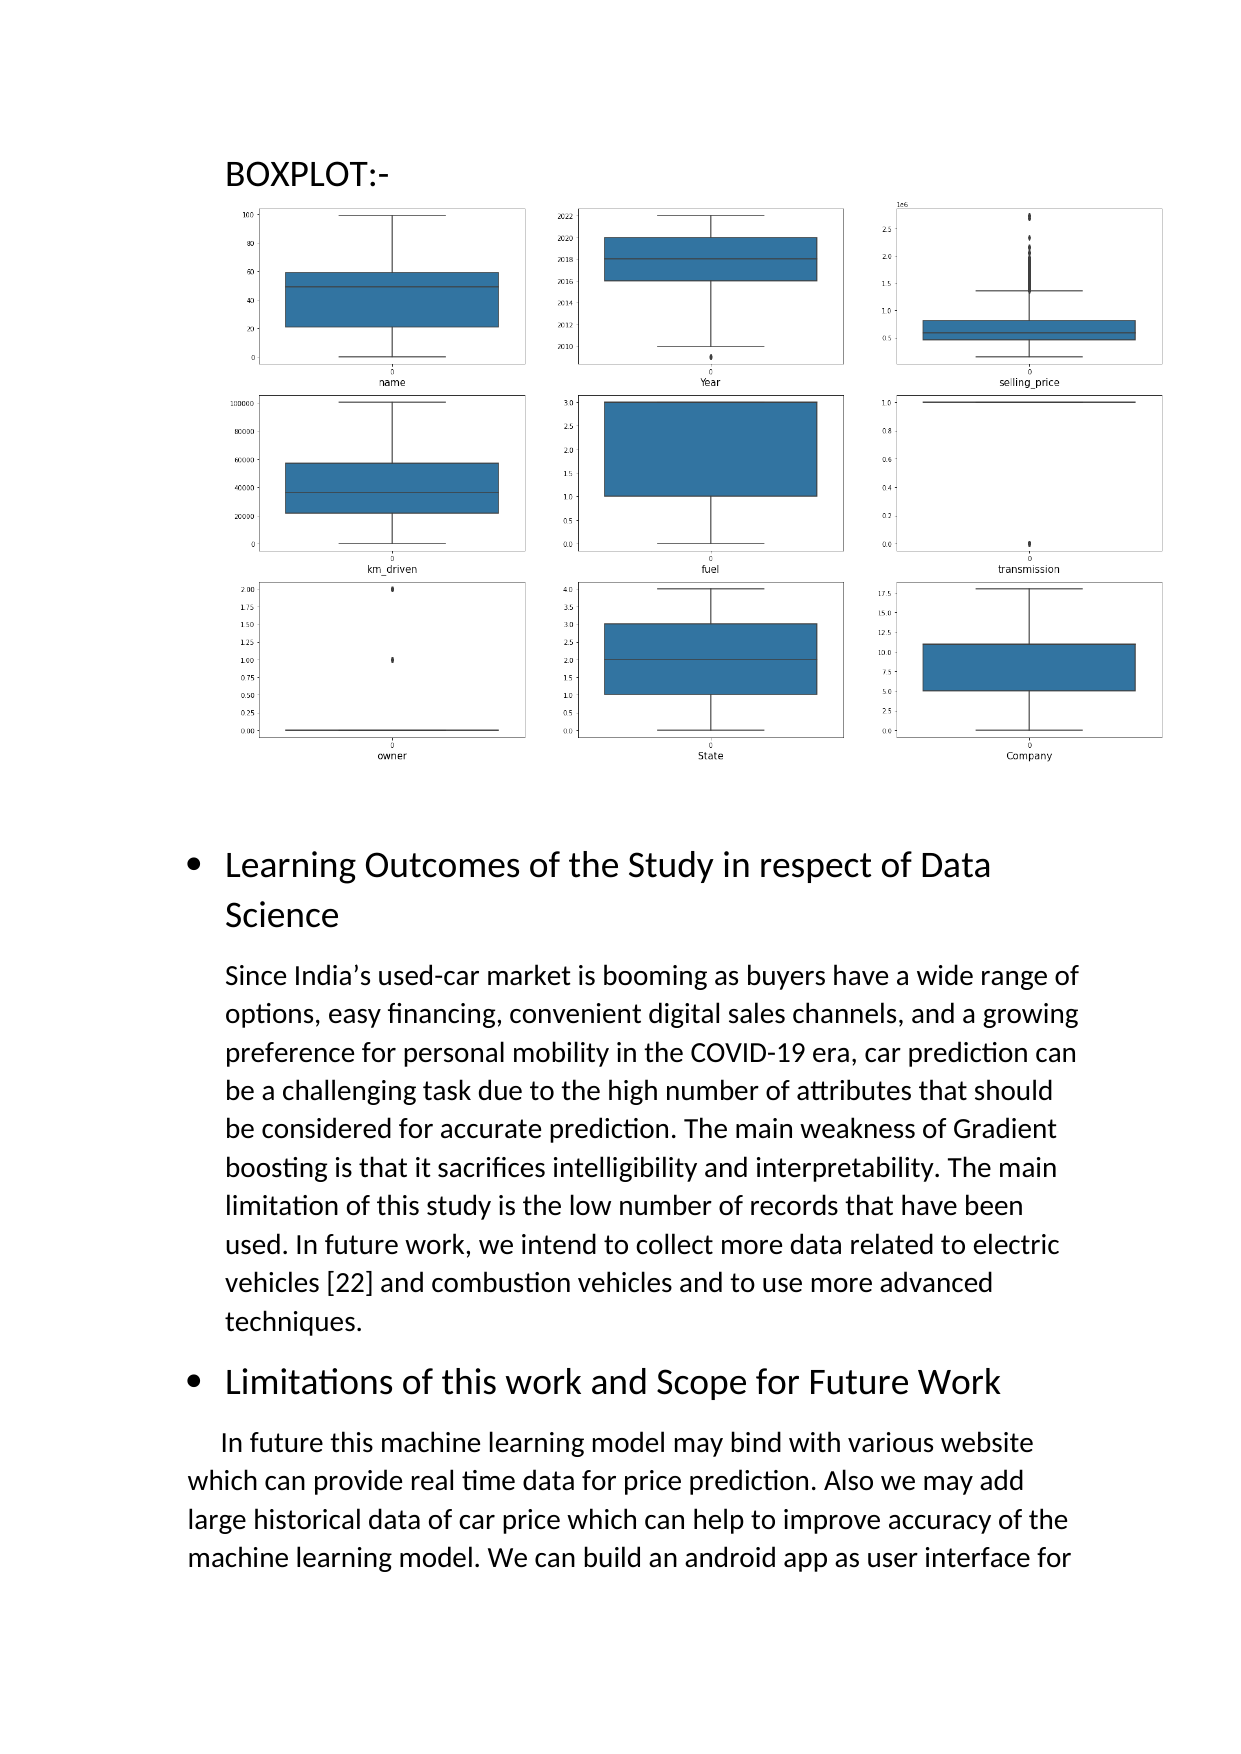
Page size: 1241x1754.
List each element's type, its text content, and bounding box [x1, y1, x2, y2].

list Learning Outcomes of the Study in respect of Data Science [187, 841, 1090, 936]
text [187, 1424, 1090, 1575]
picture [225, 198, 1166, 765]
list BOXPLOT:- [225, 150, 1090, 198]
list Limitations of this work and Scope for Future Work [187, 1358, 1090, 1404]
text Since India’s used-car market is booming as buyers have a wide range of options, easy financing, convenient digital sales channels, and a growing preference for personal mobility in the COVID-19 era, car prediction can be a challenging task due to the high number of attributes that should be considered for accurate prediction. The main weakness of Gradient boosting is that it sacrifices intelligibility and interpretability. The main limitation of this study is the low number of records that have been used. In future work, we intend to collect more data related to electric vehicles [22] and combustion vehicles and to use more advanced techniques. [225, 957, 1090, 1338]
